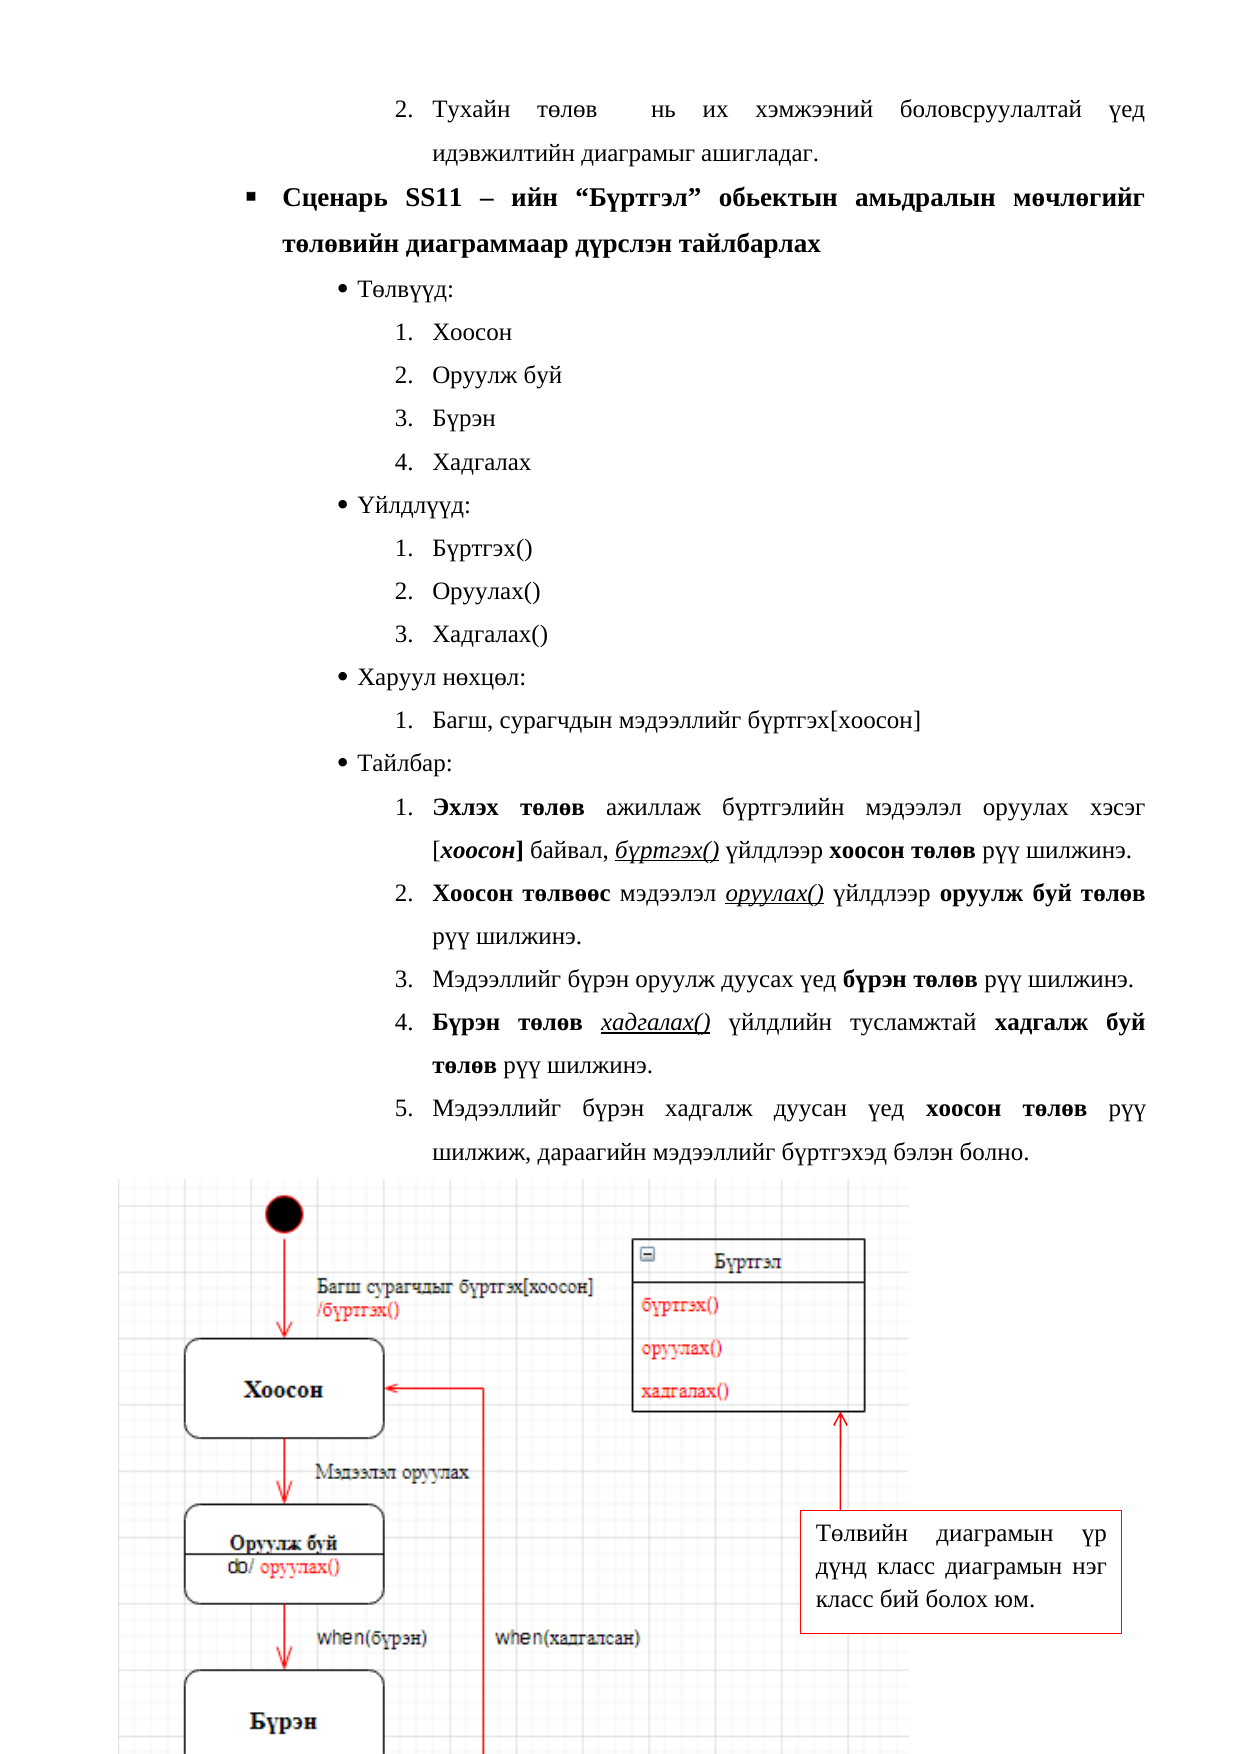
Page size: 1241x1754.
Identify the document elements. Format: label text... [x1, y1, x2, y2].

list Үйлдлүүд: [338, 490, 1146, 518]
list Мэдээллийг бүрэн хадгалж дуусан үед хоосон төлөв рүү шилжиж, дараагийн мэдээллийг бүртгэхэд бэлэн болно. [394, 1093, 1146, 1165]
list Бүрэн [394, 403, 1146, 432]
list Бүртгэх() [394, 533, 1146, 562]
list Хадгалах() [394, 619, 1146, 648]
list Тухайн төлөв нь их хэмжээний боловсруулалтай үед идэвжилтийн диаграмыг ашигладаг. [394, 94, 1146, 166]
picture [118, 1179, 909, 1754]
list Эхлэх төлөв ажиллаж бүртгэлийн мэдээлэл оруулах хэсэг [хоосон] байвал, бүртгэх() үйлдлээр хоосон төлөв рүү шилжинэ. [394, 792, 1146, 863]
list Сценарь SS11 – ийн “Бүртгэл” обьектын амьдралын мөчлөгийг төлөвийн диаграммаар дүрслэн тайлбарлах [244, 181, 1146, 259]
list Бүрэн төлөв хадгалах() үйлдлийн тусламжтай хадгалж буй төлөв рүү шилжинэ. [394, 1007, 1146, 1079]
list Мэдээллийг бүрэн оруулж дуусах үед бүрэн төлөв рүү шилжинэ. [394, 964, 1146, 993]
list Тайлбар: [338, 748, 1146, 777]
list Хадгалах [394, 447, 1146, 475]
list Харуул нөхцөл: [338, 662, 1146, 691]
list Оруулж буй [394, 360, 1146, 389]
list Хоосон [394, 317, 1146, 346]
list Багш, сурагчдын мэдээллийг бүртгэх[хоосон] [394, 705, 1146, 734]
list Оруулах() [394, 576, 1146, 605]
list Төлвүүд: [338, 274, 1146, 303]
list Хоосон төлвөөс мэдээлэл оруулах() үйлдлээр оруулж буй төлөв рүү шилжинэ. [394, 878, 1146, 950]
